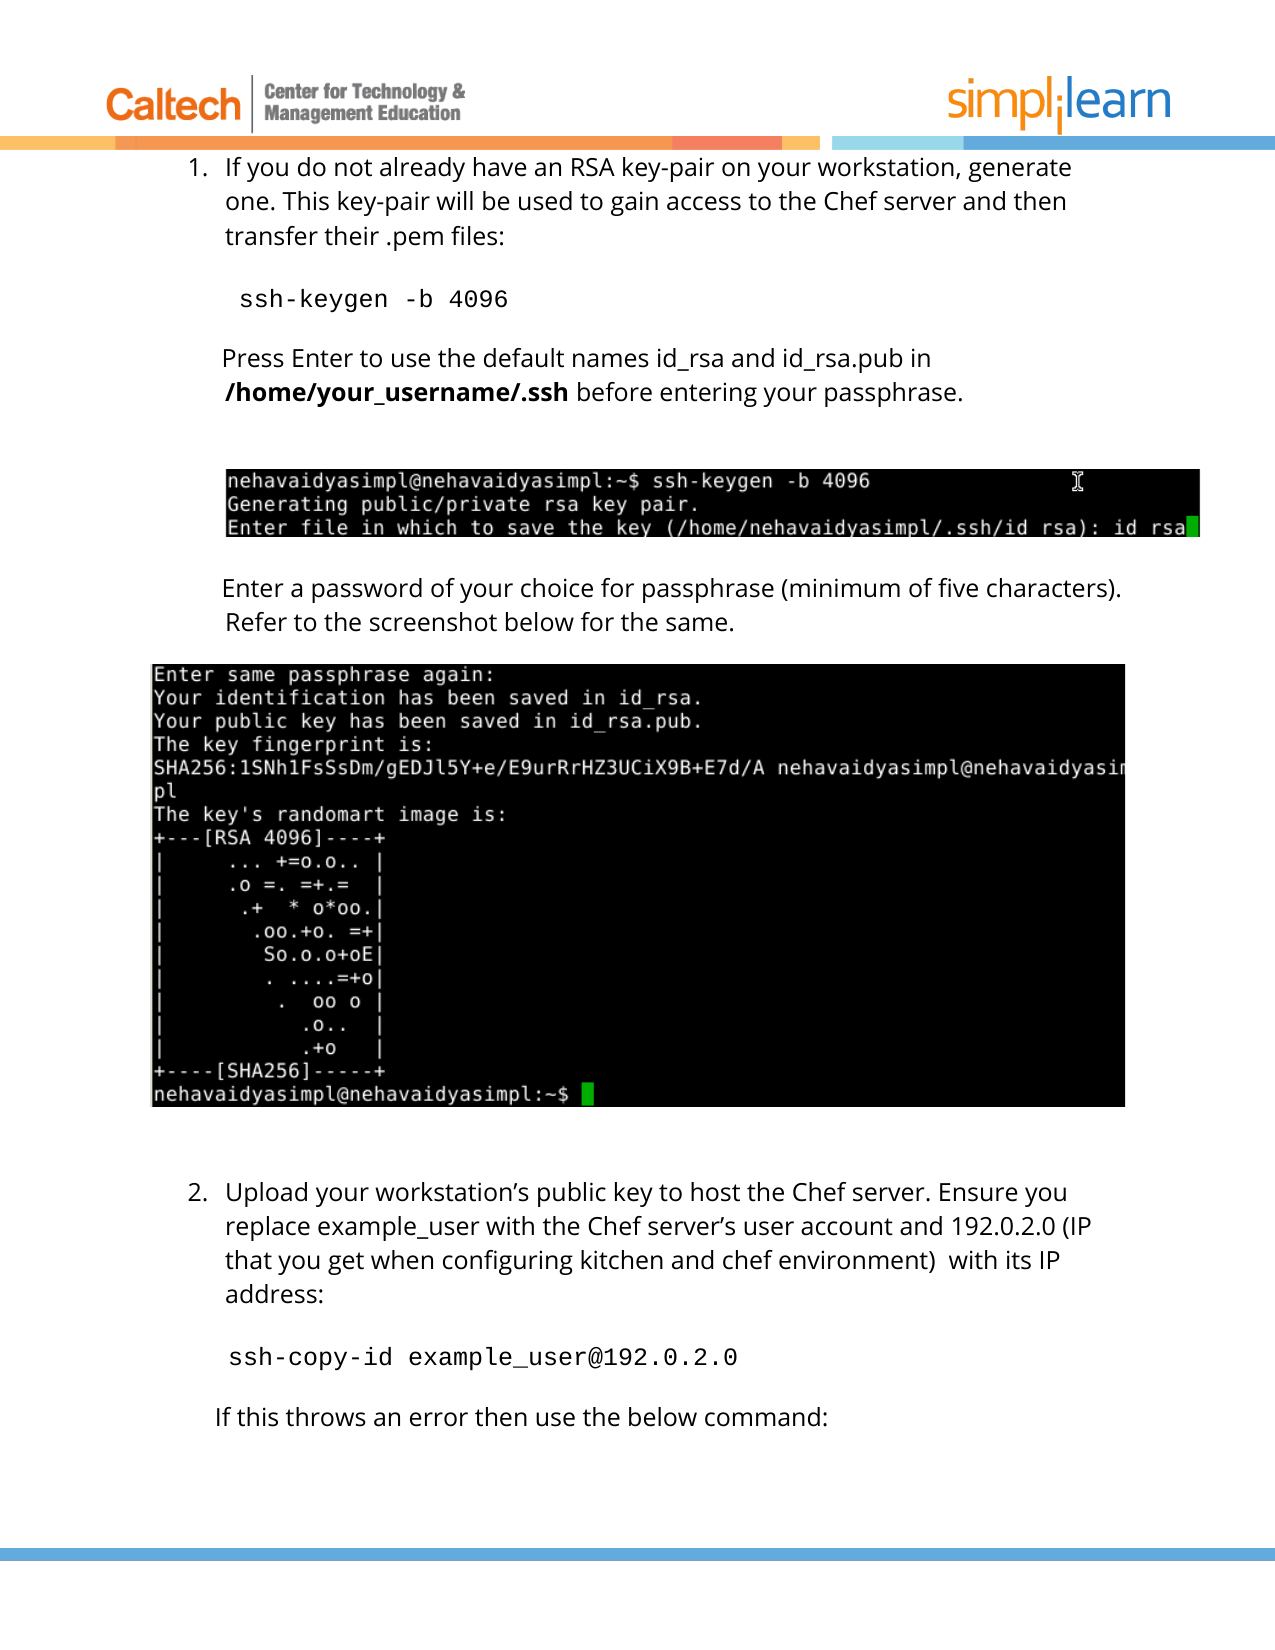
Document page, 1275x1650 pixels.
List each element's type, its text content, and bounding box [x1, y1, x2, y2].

picture [225, 469, 1200, 537]
text ssh-copy-id example_user@192.0.2.0 [150, 1345, 1125, 1373]
picture [150, 664, 1125, 1107]
text Press Enter to use the default names id_rsa and id_rsa.pub in /home/your_username/.ssh before entering your passphrase. [150, 341, 1125, 409]
text ssh-keygen -b 4096 [150, 286, 1125, 341]
text Enter a password of your choice for passphrase (minimum of five characters). Refer to the screenshot below for the same. [150, 570, 1125, 638]
list Upload your workstation’s public key to host the Chef server. Ensure you replace example_user with the Chef server’s user account and 192.0.2.0 (IP that you get when configuring kitchen and chef environment) with its IP address: [187, 1174, 1125, 1311]
picture [0, 76, 1275, 150]
picture [106, 75, 466, 134]
text If this throws an error then use the below command: [150, 1399, 1125, 1433]
list If you do not already have an RSA key-pair on your workstation, generate one. This key-pair will be used to gain access to the Chef server and then transfer their .pem files: [187, 150, 1125, 252]
picture [0, 1548, 1275, 1562]
